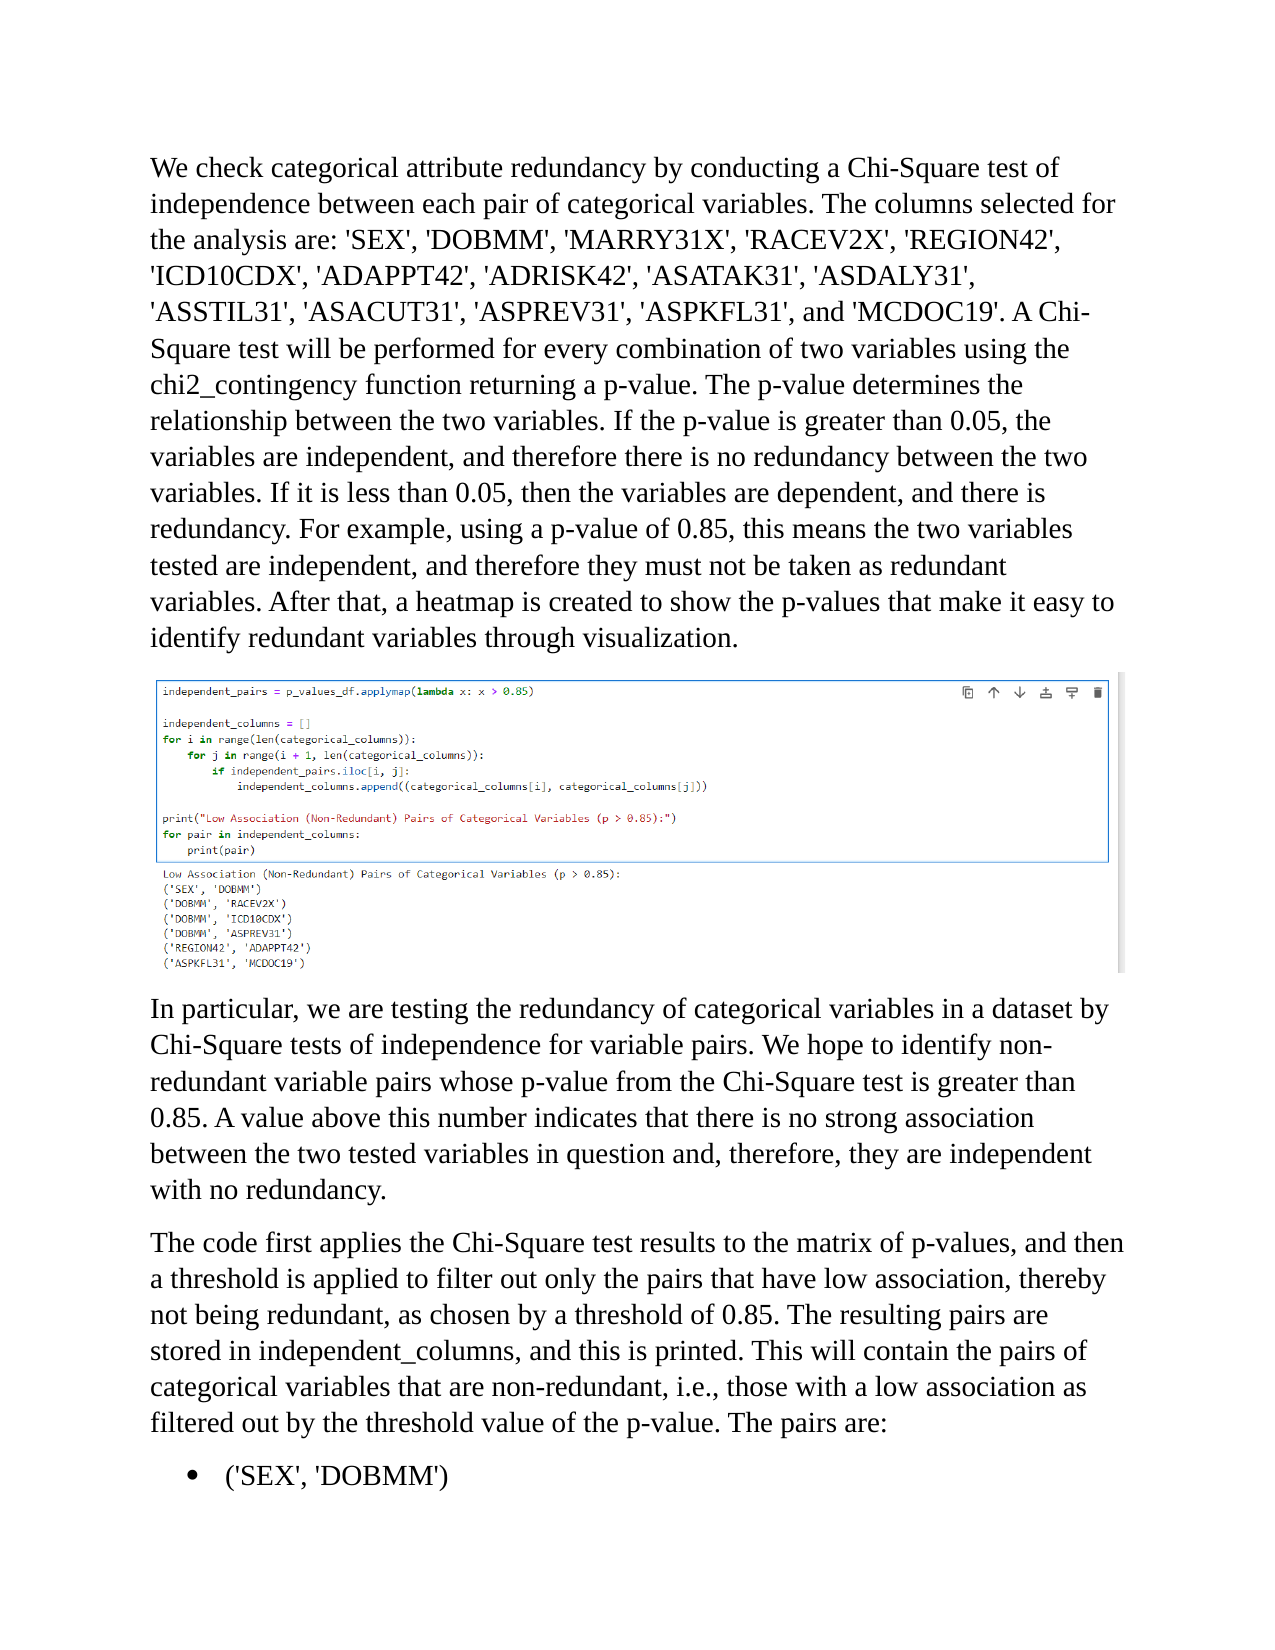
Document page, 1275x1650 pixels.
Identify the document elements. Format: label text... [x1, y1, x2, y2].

text We check categorical attribute redundancy by conducting a Chi-Square test of independence between each pair of categorical variables. The columns selected for the analysis are: 'SEX', 'DOBMM', 'MARRY31X', 'RACEV2X', 'REGION42', 'ICD10CDX', 'ADAPPT42', 'ADRISK42', 'ASATAK31', 'ASDALY31', 'ASSTIL31', 'ASACUT31', 'ASPREV31', 'ASPKFL31', and 'MCDOC19'. A Chi-Square test will be performed for every combination of two variables using the chi2_contingency function returning a p-value. The p-value determines the relationship between the two variables. If the p-value is greater than 0.05, the variables are independent, and therefore there is no redundancy between the two variables. If it is less than 0.05, then the variables are dependent, and there is redundancy. For example, using a p-value of 0.85, this means the two variables tested are independent, and therefore they must not be taken as redundant variables. After that, a heatmap is created to show the p-values that make it easy to identify redundant variables through visualization. [150, 150, 1125, 653]
text In particular, we are testing the redundancy of categorical variables in a dataset by Chi-Square tests of independence for variable pairs. We hope to identify non-redundant variable pairs whose p-value from the Chi-Square test is greater than 0.85. A value above this number indicates that there is no strong association between the two tested variables in question and, therefore, they are independent with no redundancy. [150, 991, 1125, 1206]
picture [150, 672, 1125, 973]
text The code first applies the Chi-Square test results to the matrix of p-values, and then a threshold is applied to filter out only the pairs that have low association, thereby not being redundant, as chosen by a threshold of 0.85. The resulting pairs are stored in independent_columns, and this is printed. This will contain the pairs of categorical variables that are non-redundant, i.e., those with a low association as filtered out by the threshold value of the p-value. The pairs are: [150, 1225, 1125, 1439]
list ('SEX', 'DOBMM') [187, 1458, 1125, 1492]
